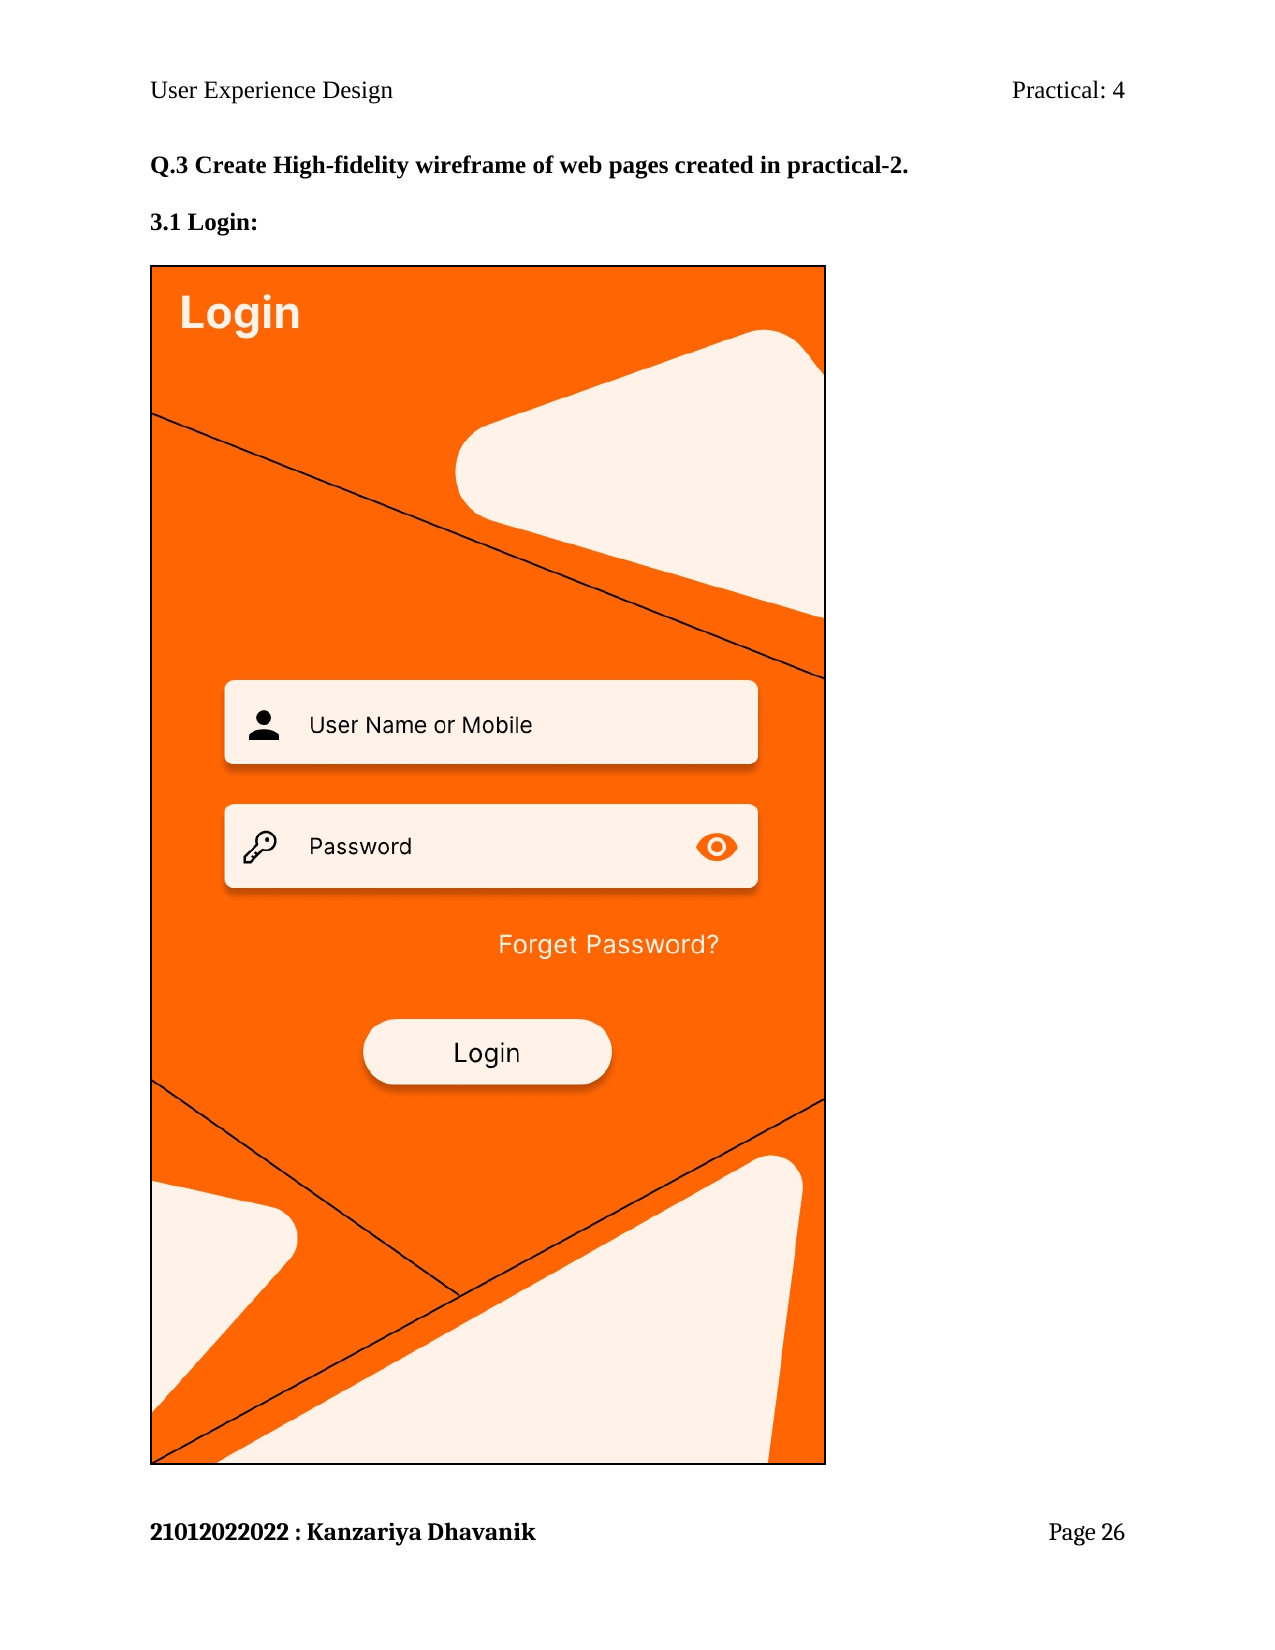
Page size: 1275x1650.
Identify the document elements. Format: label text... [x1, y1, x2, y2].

picture [152, 267, 824, 1463]
text Q.3 Create High-fidelity wireframe of web pages created in practical-2. [150, 150, 1125, 179]
text 3.1 Login: [150, 207, 1125, 236]
